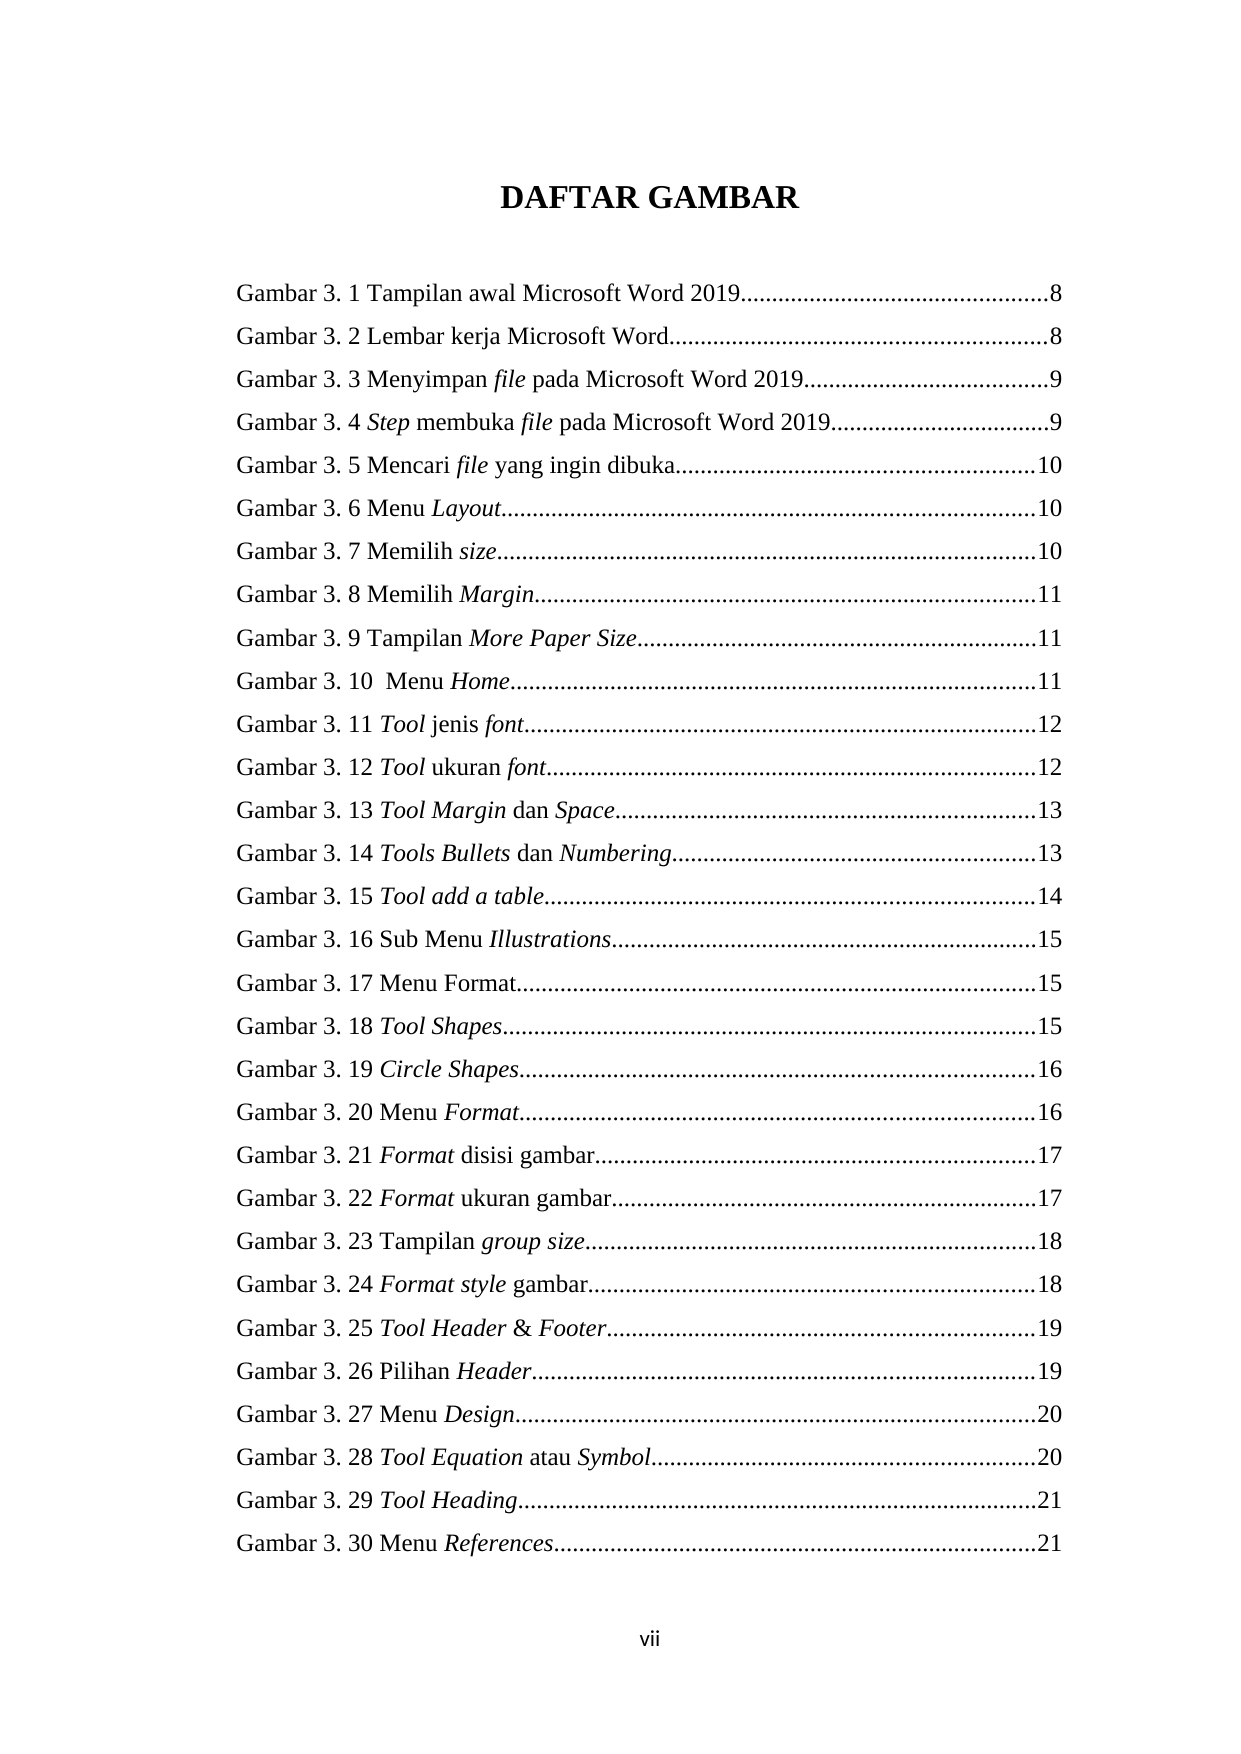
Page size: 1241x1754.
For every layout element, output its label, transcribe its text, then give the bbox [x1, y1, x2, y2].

text Gambar 3. 11 Tool jenis font 12 [236, 709, 1063, 738]
text Gambar 3. 29 Tool Heading 21 [236, 1485, 1063, 1514]
text Gambar 3. 1 Tampilan awal Microsoft Word 2019 8 [236, 278, 1063, 306]
text Gambar 3. 28 Tool Equation atau Symbol 20 [236, 1442, 1063, 1471]
text Gambar 3. 18 Tool Shapes 15 [236, 1011, 1063, 1039]
text Gambar 3. 20 Menu Format 16 [236, 1097, 1063, 1126]
text Gambar 3. 22 Format ukuran gambar 17 [236, 1183, 1063, 1212]
text Gambar 3. 19 Circle Shapes 16 [236, 1054, 1063, 1083]
text Gambar 3. 2 Lembar kerja Microsoft Word 8 [236, 321, 1063, 349]
text Gambar 3. 8 Memilih Margin 11 [236, 579, 1063, 608]
text Gambar 3. 17 Menu Format 15 [236, 968, 1063, 996]
text Gambar 3. 21 Format disisi gambar 17 [236, 1140, 1063, 1169]
text Gambar 3. 23 Tampilan group size 18 [236, 1226, 1063, 1255]
text Gambar 3. 16 Sub Menu Illustrations 15 [236, 924, 1063, 953]
text Gambar 3. 4 Step membuka file pada Microsoft Word 2019 9 [236, 407, 1063, 436]
text Gambar 3. 5 Mencari file yang ingin dibuka 10 [236, 450, 1063, 479]
text Gambar 3. 14 Tools Bullets dan Numbering 13 [236, 838, 1063, 867]
text Gambar 3. 26 Pilihan Header 19 [236, 1356, 1063, 1384]
text Gambar 3. 27 Menu Design 20 [236, 1399, 1063, 1428]
text Gambar 3. 3 Menyimpan file pada Microsoft Word 2019 9 [236, 364, 1063, 393]
text Gambar 3. 9 Tampilan More Paper Size 11 [236, 623, 1063, 651]
text Gambar 3. 7 Memilih size 10 [236, 536, 1063, 565]
text Gambar 3. 24 Format style gambar 18 [236, 1269, 1063, 1298]
text Gambar 3. 13 Tool Margin dan Space 13 [236, 795, 1063, 824]
text Gambar 3. 6 Menu Layout 10 [236, 493, 1063, 522]
text Gambar 3. 10 Menu Home 11 [236, 666, 1063, 694]
text Gambar 3. 12 Tool ukuran font 12 [236, 752, 1063, 781]
text Gambar 3. 30 Menu References 21 [236, 1528, 1063, 1557]
text Gambar 3. 15 Tool add a table 14 [236, 881, 1063, 910]
subtitle DAFTAR GAMBAR [236, 177, 1063, 216]
text Gambar 3. 25 Tool Header & Footer 19 [236, 1313, 1063, 1341]
